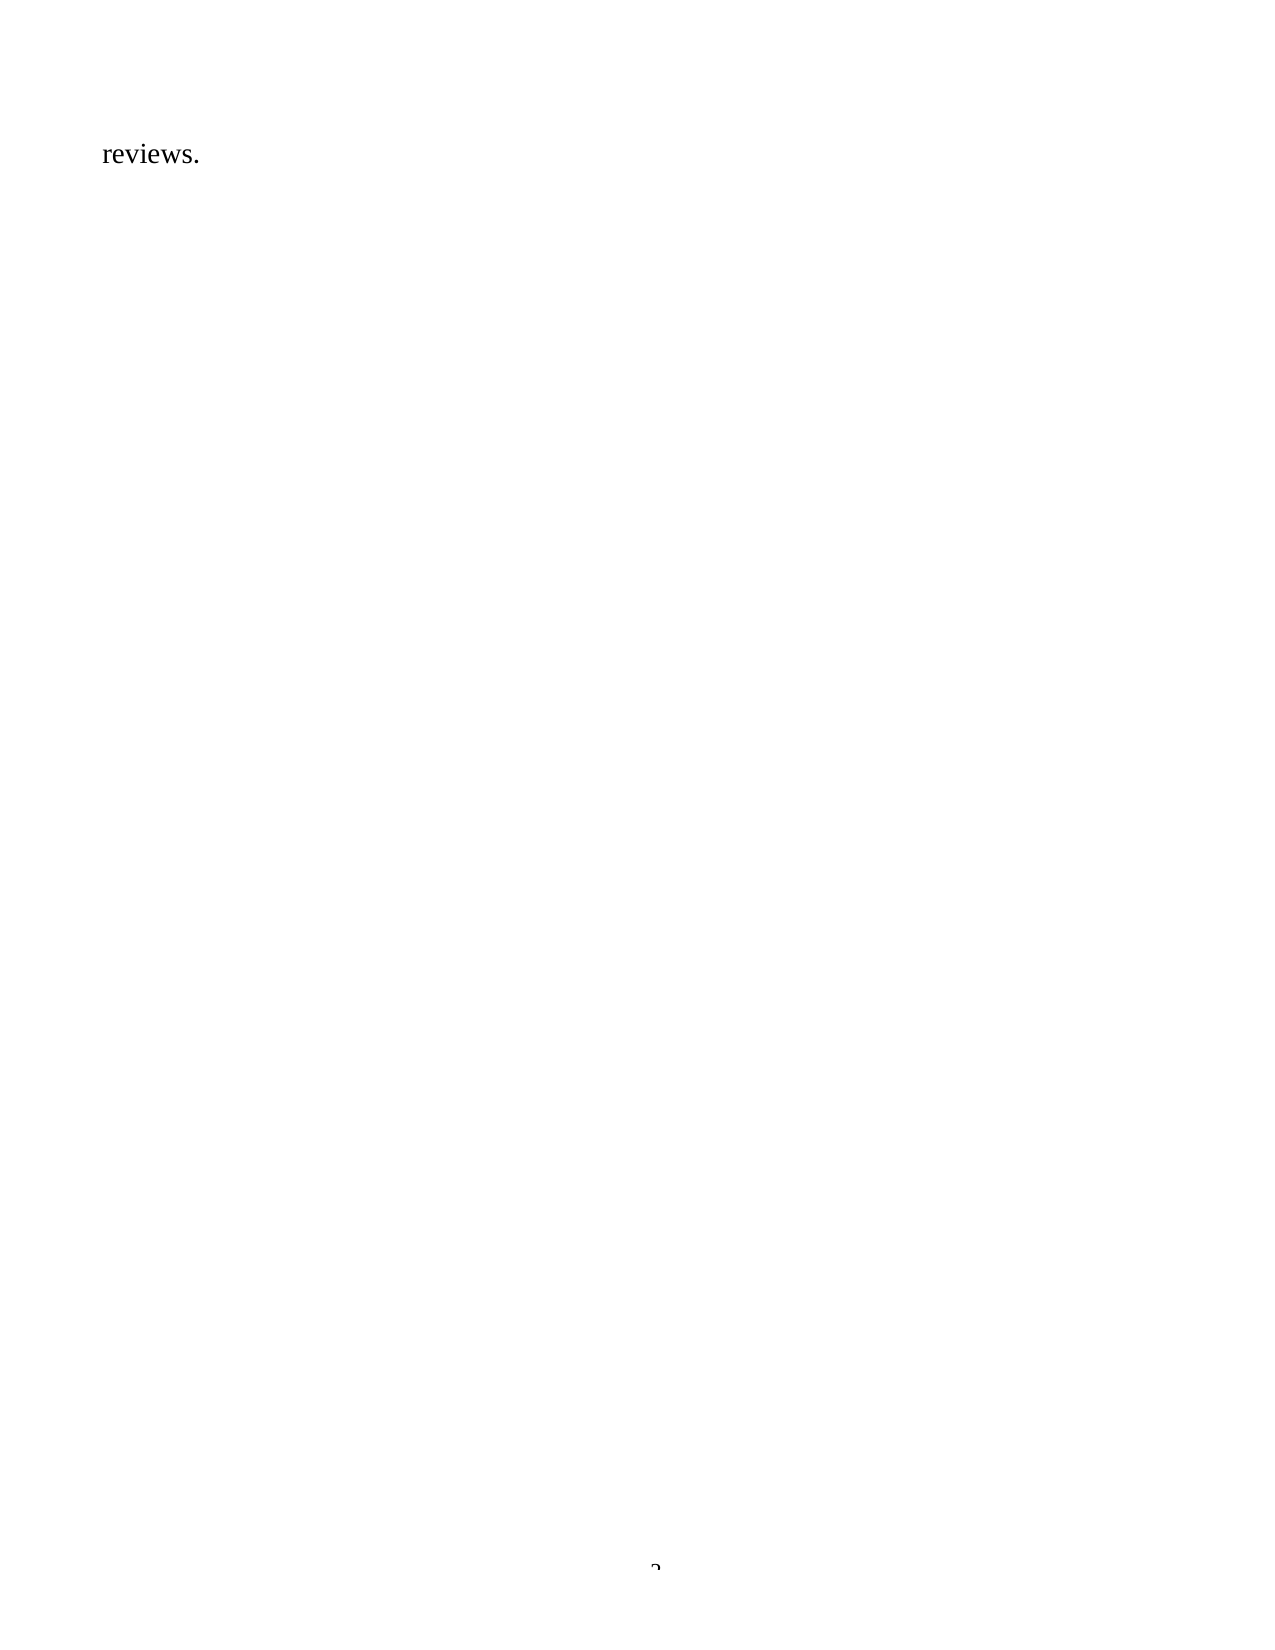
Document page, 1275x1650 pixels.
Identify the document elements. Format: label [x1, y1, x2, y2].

text [102, 135, 1055, 171]
